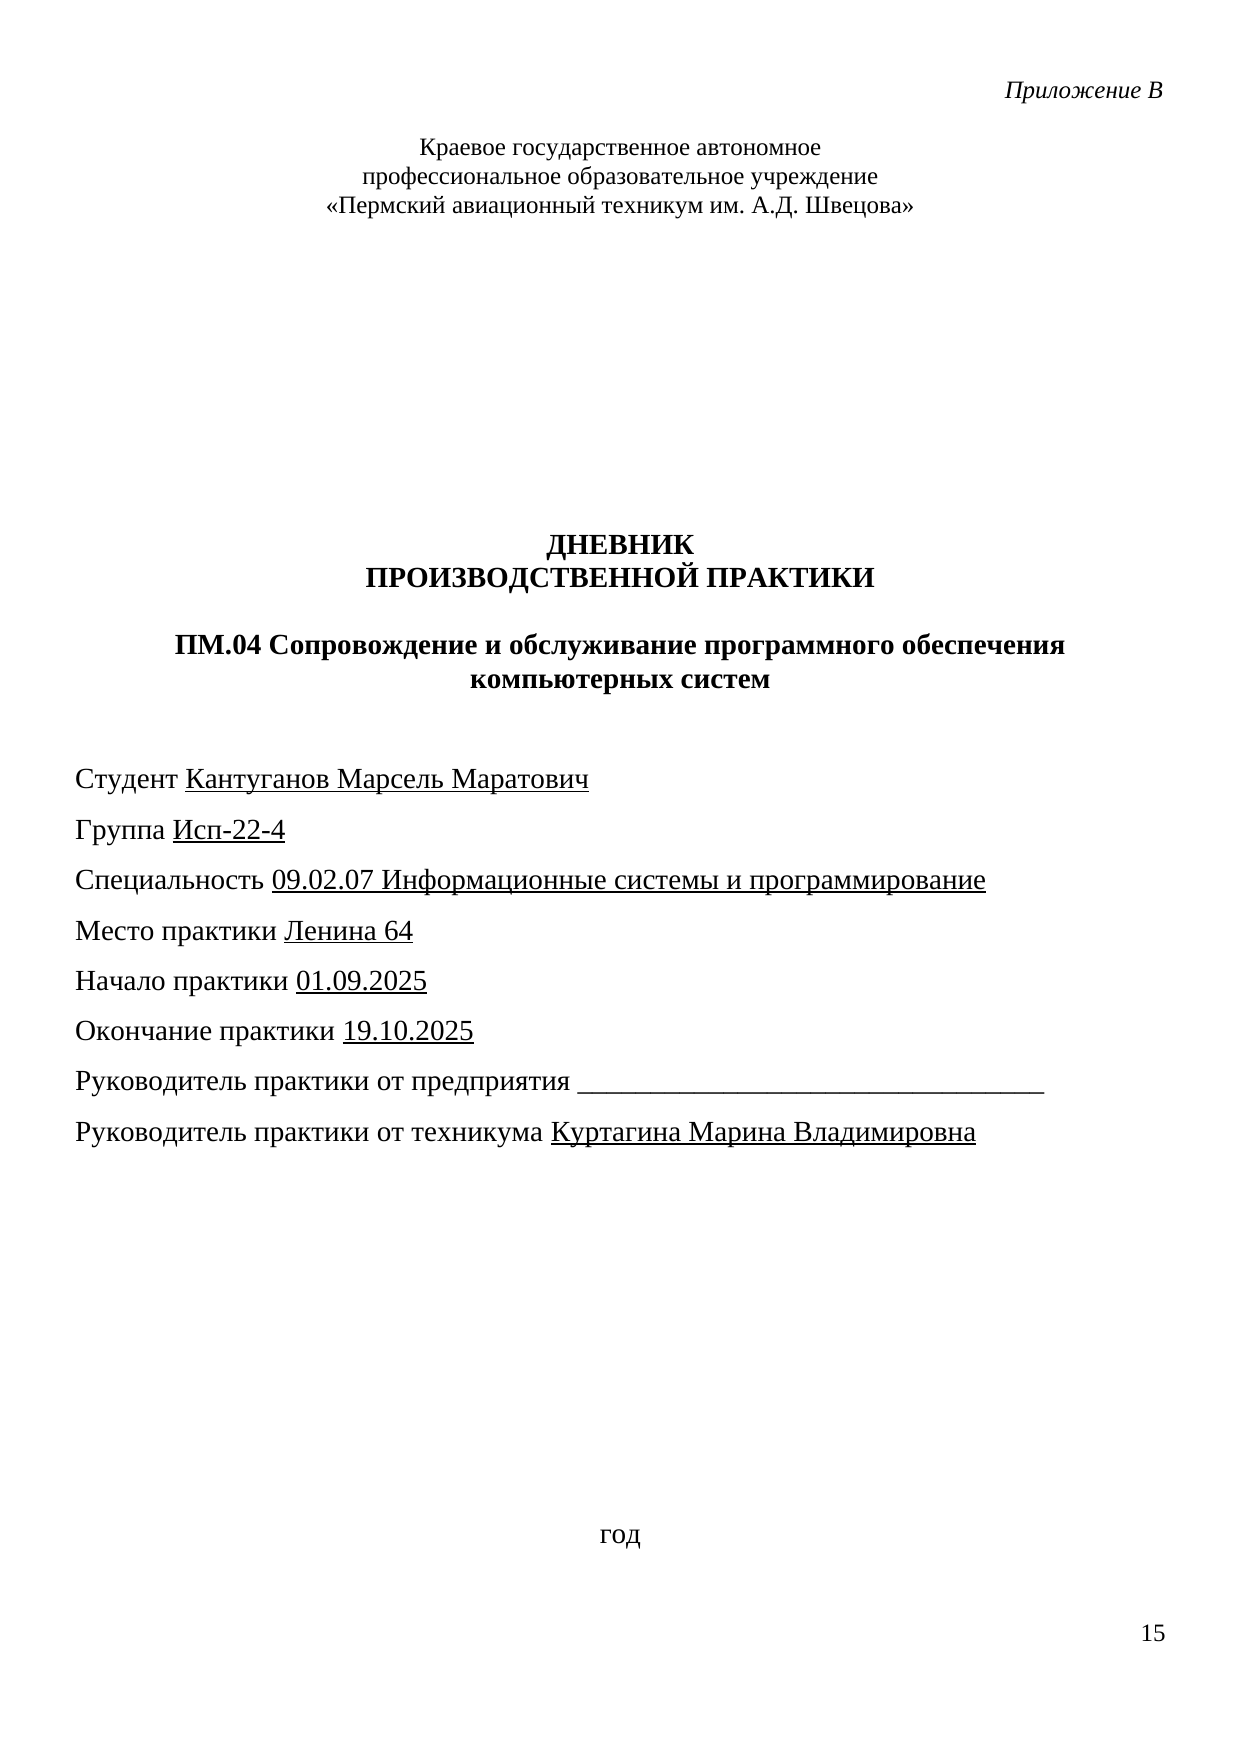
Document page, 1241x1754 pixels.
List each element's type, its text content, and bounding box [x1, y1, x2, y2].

text ПМ.04 Сопровождение и обслуживание программного обеспечения компьютерных систем [75, 627, 1165, 694]
text Начало практики 01.09.2025 [75, 963, 1165, 996]
text ДНЕВНИК [75, 527, 1165, 560]
text Приложение В [225, 75, 1165, 104]
text Руководитель практики от техникума Куртагина Марина Владимировна [75, 1114, 1165, 1147]
text ПРОИЗВОДСТВЕННОЙ ПРАКТИКИ [75, 560, 1165, 594]
text Руководитель практики от предприятия ________________________________ [75, 1063, 1165, 1097]
text Группа Исп-22-4 [75, 812, 1165, 846]
text Специальность 09.02.07 Информационные системы и программирование [75, 862, 1165, 896]
text профессиональное образовательное учреждение [75, 161, 1165, 190]
text Место практики Ленина 64 [75, 913, 1165, 946]
text Краевое государственное автономное [75, 132, 1165, 161]
text Окончание практики 19.10.2025 [75, 1013, 1165, 1047]
text «Пермский авиационный техникум им. А.Д. Швецова» [75, 190, 1165, 219]
text год [75, 1516, 1165, 1550]
text Студент Кантуганов Марсель Маратович [75, 762, 1165, 795]
